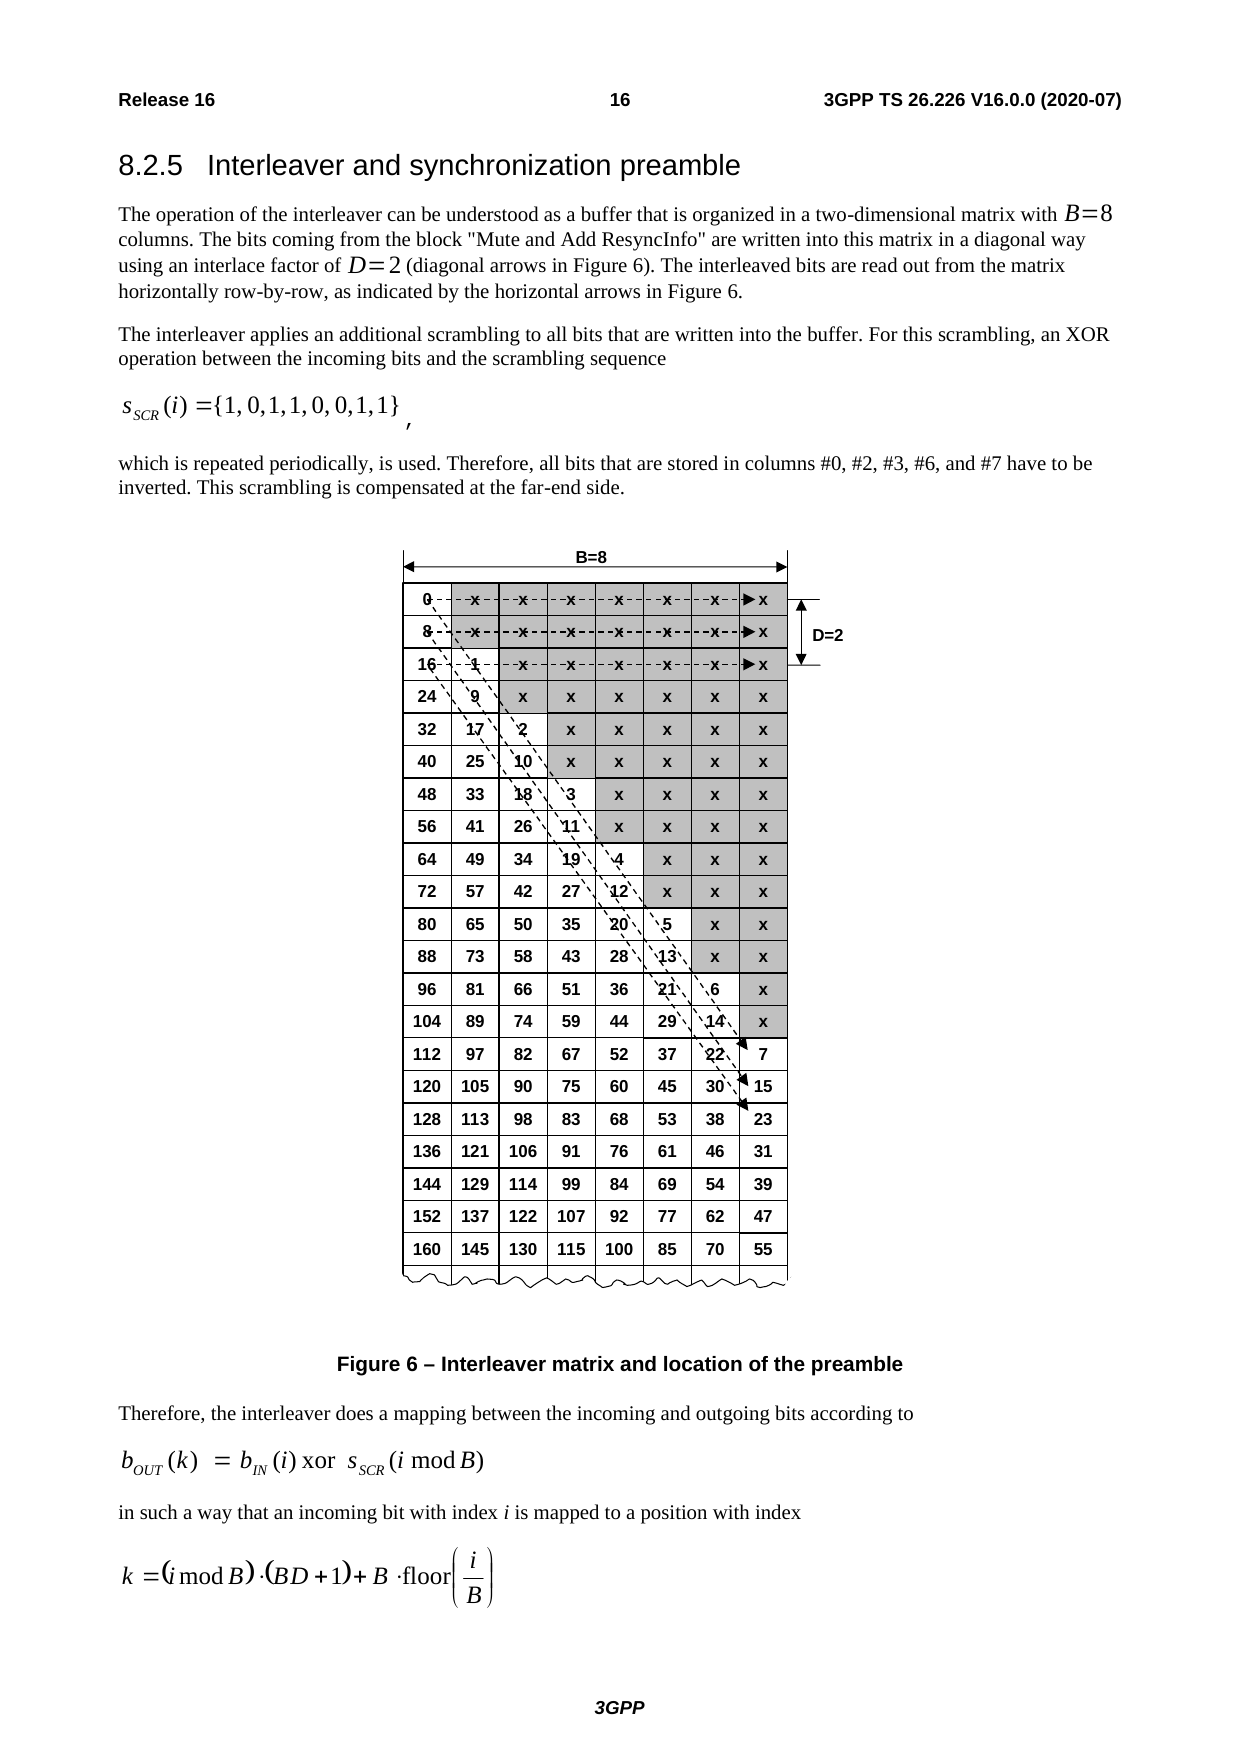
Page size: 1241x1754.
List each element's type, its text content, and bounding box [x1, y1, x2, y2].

text which is repeated periodically, is used. Therefore, all bits that are stored in columns #0, #2, #3, #6, and #7 have to be inverted. This scrambling is compensated at the far-end side. [118, 451, 1122, 499]
text Therefore, the interleaver does a mapping between the incoming and outgoing bits according to [118, 1401, 1122, 1425]
text Figure 6 – Interleaver matrix and location of the preamble [118, 1352, 1122, 1376]
text The operation of the interleaver can be understood as a buffer that is organized in a two-dimensional matrix with columns. The bits coming from the block "Mute and Add ResyncInfo" are written into this matrix in a diagonal way using an interlace factor of (diagonal arrows in Figure 6). The interleaved bits are read out from the matrix horizontally row-by-row, as indicated by the horizontal arrows in Figure 6. [118, 200, 1122, 303]
text in such a way that an incoming bit with index i is mapped to a position with index [118, 1500, 1122, 1524]
subtitle 8.2.5 Interleaver and synchronization preamble [118, 147, 1122, 181]
text , [118, 389, 1122, 432]
text The interleaver applies an additional scrambling to all bits that are written into the buffer. For this scrambling, an XOR operation between the incoming bits and the scrambling sequence [118, 322, 1122, 370]
